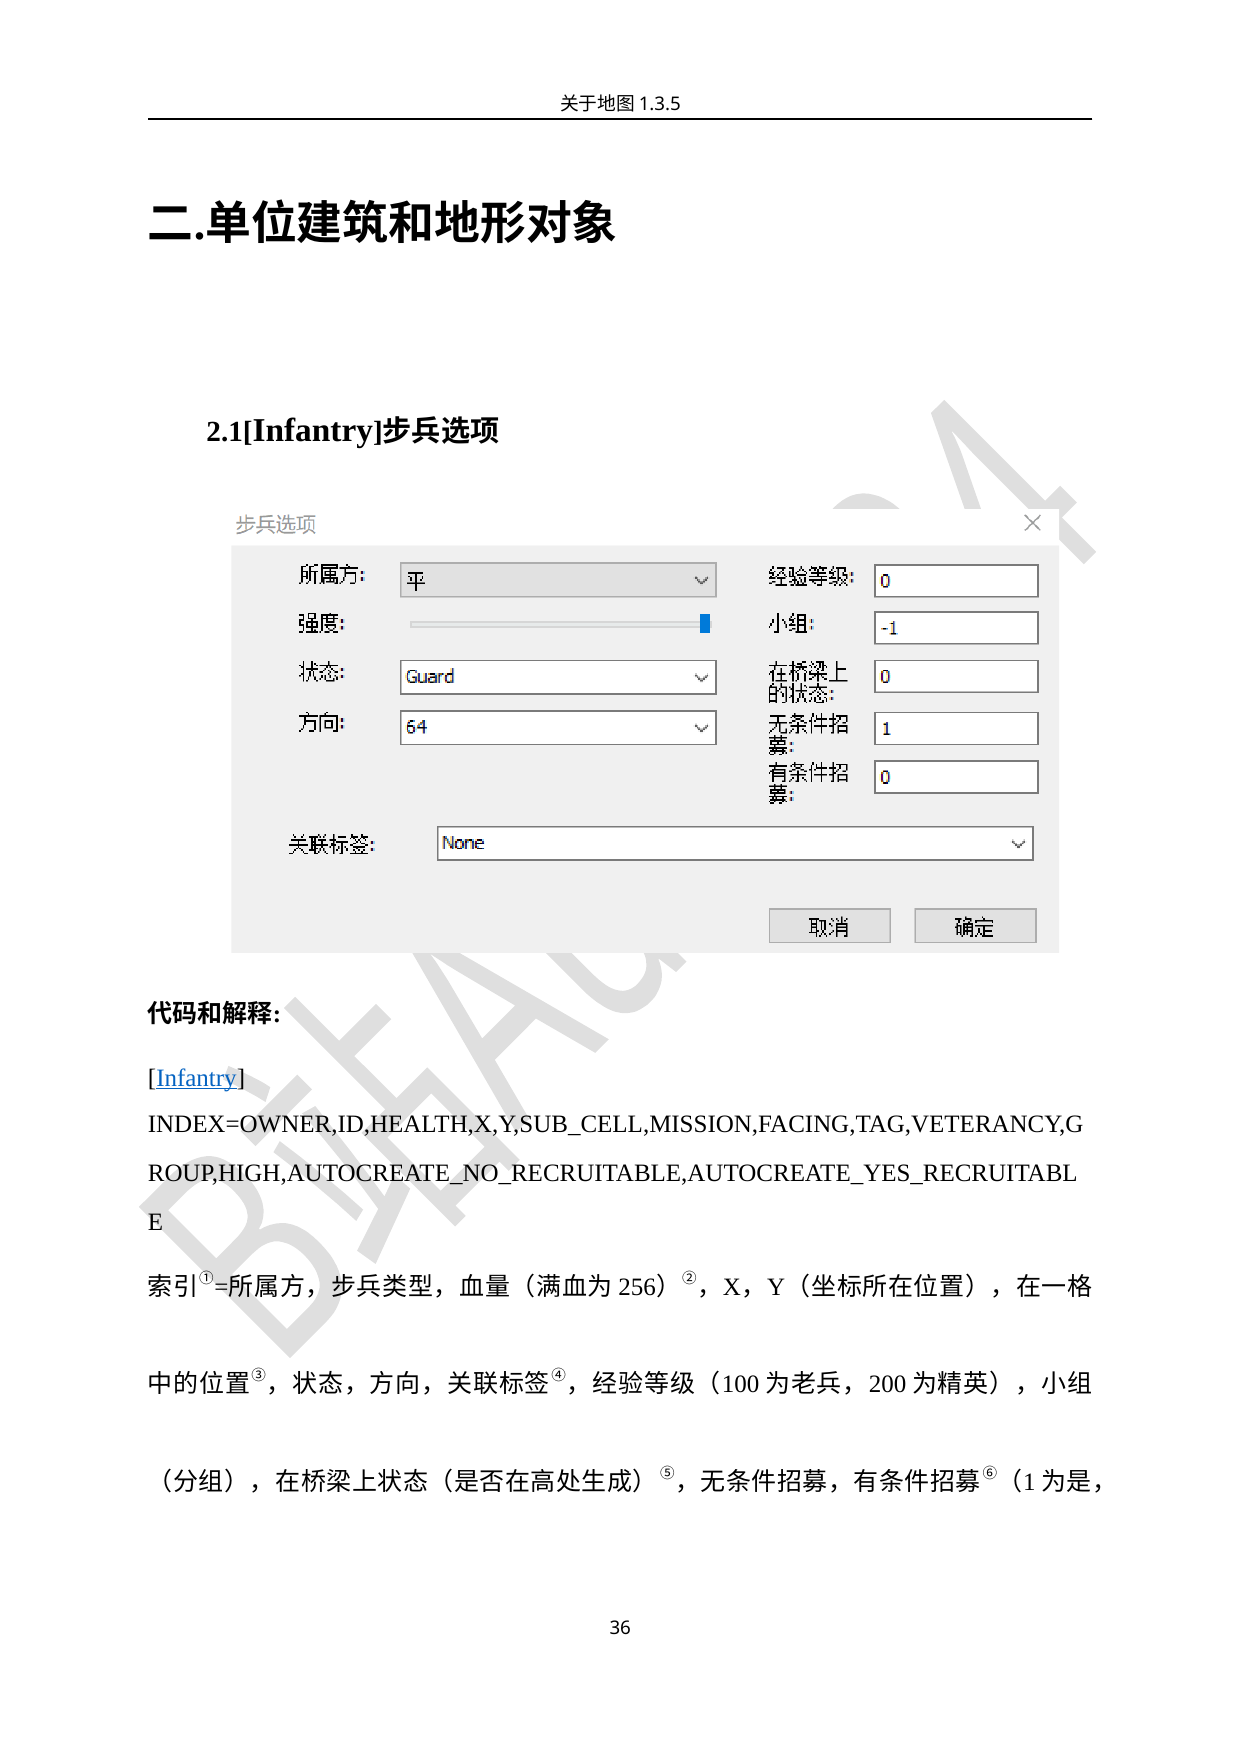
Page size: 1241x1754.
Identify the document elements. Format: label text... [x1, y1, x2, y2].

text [148, 1252, 1092, 1512]
subtitle 二.单位建筑和地形对象 [148, 171, 1092, 268]
picture [231, 509, 1060, 953]
text [Infantry] [148, 1061, 1092, 1093]
subtitle 2.1[Infantry]步兵选项 [148, 396, 1092, 461]
text 代码和解释: [148, 979, 1092, 1044]
text INDEX=OWNER,ID,HEALTH,X,Y,SUB_CELL,MISSION,FACING,TAG,VETERANCY,GROUP,HIGH,AUTOCREATE_NO_RECRUITABLE,AUTOCREATE_YES_RECRUITABLE [148, 1108, 1092, 1238]
